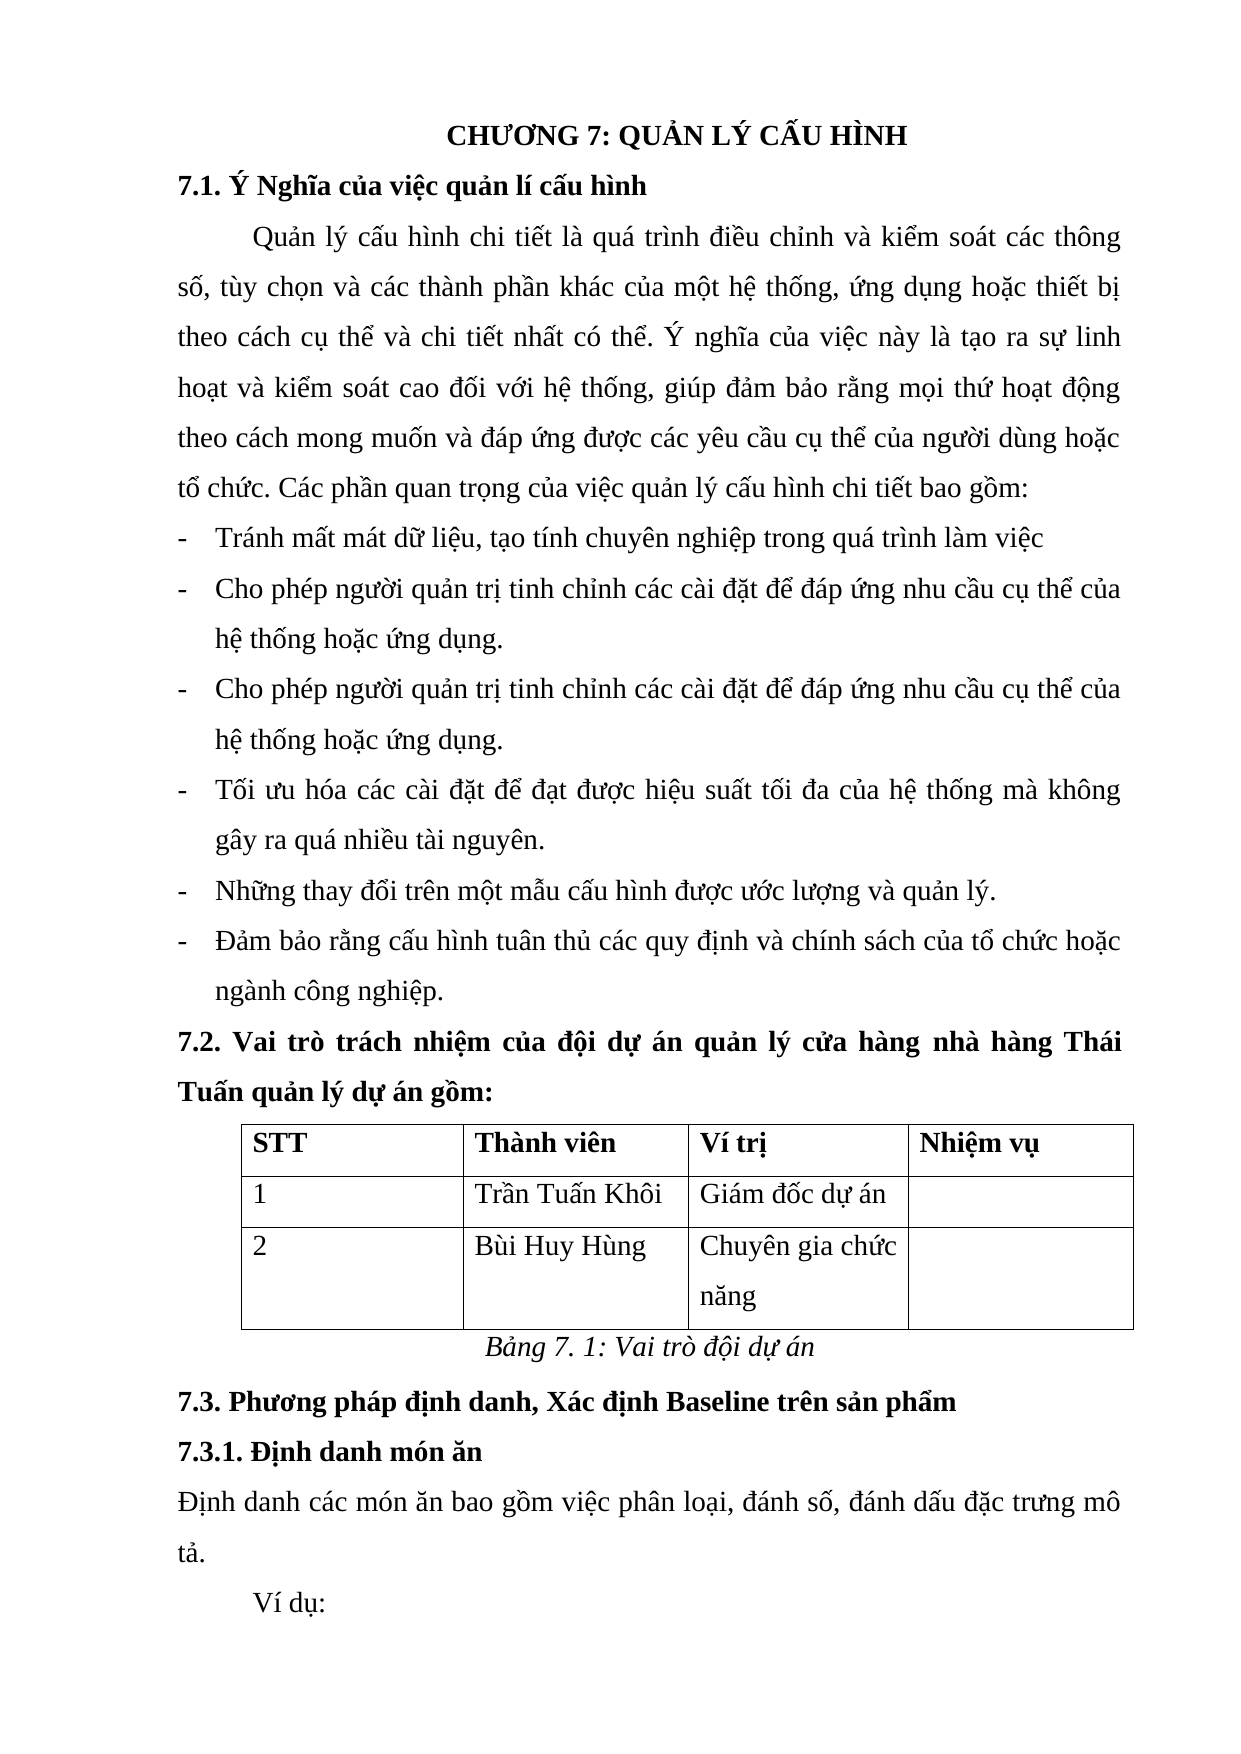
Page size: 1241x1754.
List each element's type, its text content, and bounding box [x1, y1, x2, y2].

subtitle CHƯƠNG 7: QUẢN LÝ CẤU HÌNH [232, 118, 1122, 152]
list Tránh mất mát dữ liệu, tạo tính chuyên nghiệp trong quá trình làm việc [177, 521, 1122, 554]
table_cell Giám đốc dự án [689, 1177, 908, 1227]
table_cell Trần Tuấn Khôi [464, 1177, 688, 1227]
list Những thay đổi trên một mẫu cấu hình được ước lượng và quản lý. [177, 873, 1122, 906]
list Cho phép người quản trị tinh chỉnh các cài đặt để đáp ứng nhu cầu cụ thể của hệ thống hoặc ứng dụng. [177, 571, 1122, 655]
text Quản lý cấu hình chi tiết là quá trình điều chỉnh và kiểm soát các thông số, tùy chọn và các thành phần khác của một hệ thống, ứng dụng hoặc thiết bị theo cách cụ thể và chi tiết nhất có thể. Ý nghĩa của việc này là tạo ra sự linh hoạt và kiểm soát cao đối với hệ thống, giúp đảm bảo rằng mọi thứ hoạt động theo cách mong muốn và đáp ứng được các yêu cầu cụ thể của người dùng hoặc tổ chức. Các phần quan trọng của việc quản lý cấu hình chi tiết bao gồm: [177, 219, 1122, 504]
subtitle 7.1. Ý Nghĩa của việc quản lí cấu hình [177, 168, 1122, 202]
list Tối ưu hóa các cài đặt để đạt được hiệu suất tối đa của hệ thống mà không gây ra quá nhiều tài nguyên. [177, 772, 1122, 856]
table_cell 2 [242, 1228, 463, 1328]
text Ví dụ: [177, 1585, 1122, 1619]
table_cell 1 [242, 1177, 463, 1227]
table_header Thành viên [464, 1125, 688, 1176]
table_header Ví trị [689, 1125, 908, 1176]
table_header STT [242, 1125, 463, 1176]
table_cell Chuyên gia chức năng [689, 1228, 908, 1328]
list Đảm bảo rằng cấu hình tuân thủ các quy định và chính sách của tổ chức hoặc ngành công nghiệp. [177, 923, 1122, 1007]
table_cell [909, 1177, 1133, 1227]
table_cell [909, 1228, 1133, 1328]
text Bảng 7. 1: Vai trò đội dự án [177, 1329, 1122, 1363]
subtitle 7.3.1. Định danh món ăn [177, 1434, 1122, 1468]
subtitle 7.3. Phương pháp định danh, Xác định Baseline trên sản phẩm [177, 1384, 1122, 1417]
list Cho phép người quản trị tinh chỉnh các cài đặt để đáp ứng nhu cầu cụ thể của hệ thống hoặc ứng dụng. [177, 672, 1122, 755]
table_header Nhiệm vụ [909, 1125, 1133, 1176]
table_cell Bùi Huy Hùng [464, 1228, 688, 1328]
text 7.2. Vai trò trách nhiệm của đội dự án quản lý cửa hàng nhà hàng Thái Tuấn quản lý dự án gồm: [177, 1024, 1122, 1108]
text Định danh các món ăn bao gồm việc phân loại, đánh số, đánh dấu đặc trưng mô tả. [177, 1484, 1122, 1568]
